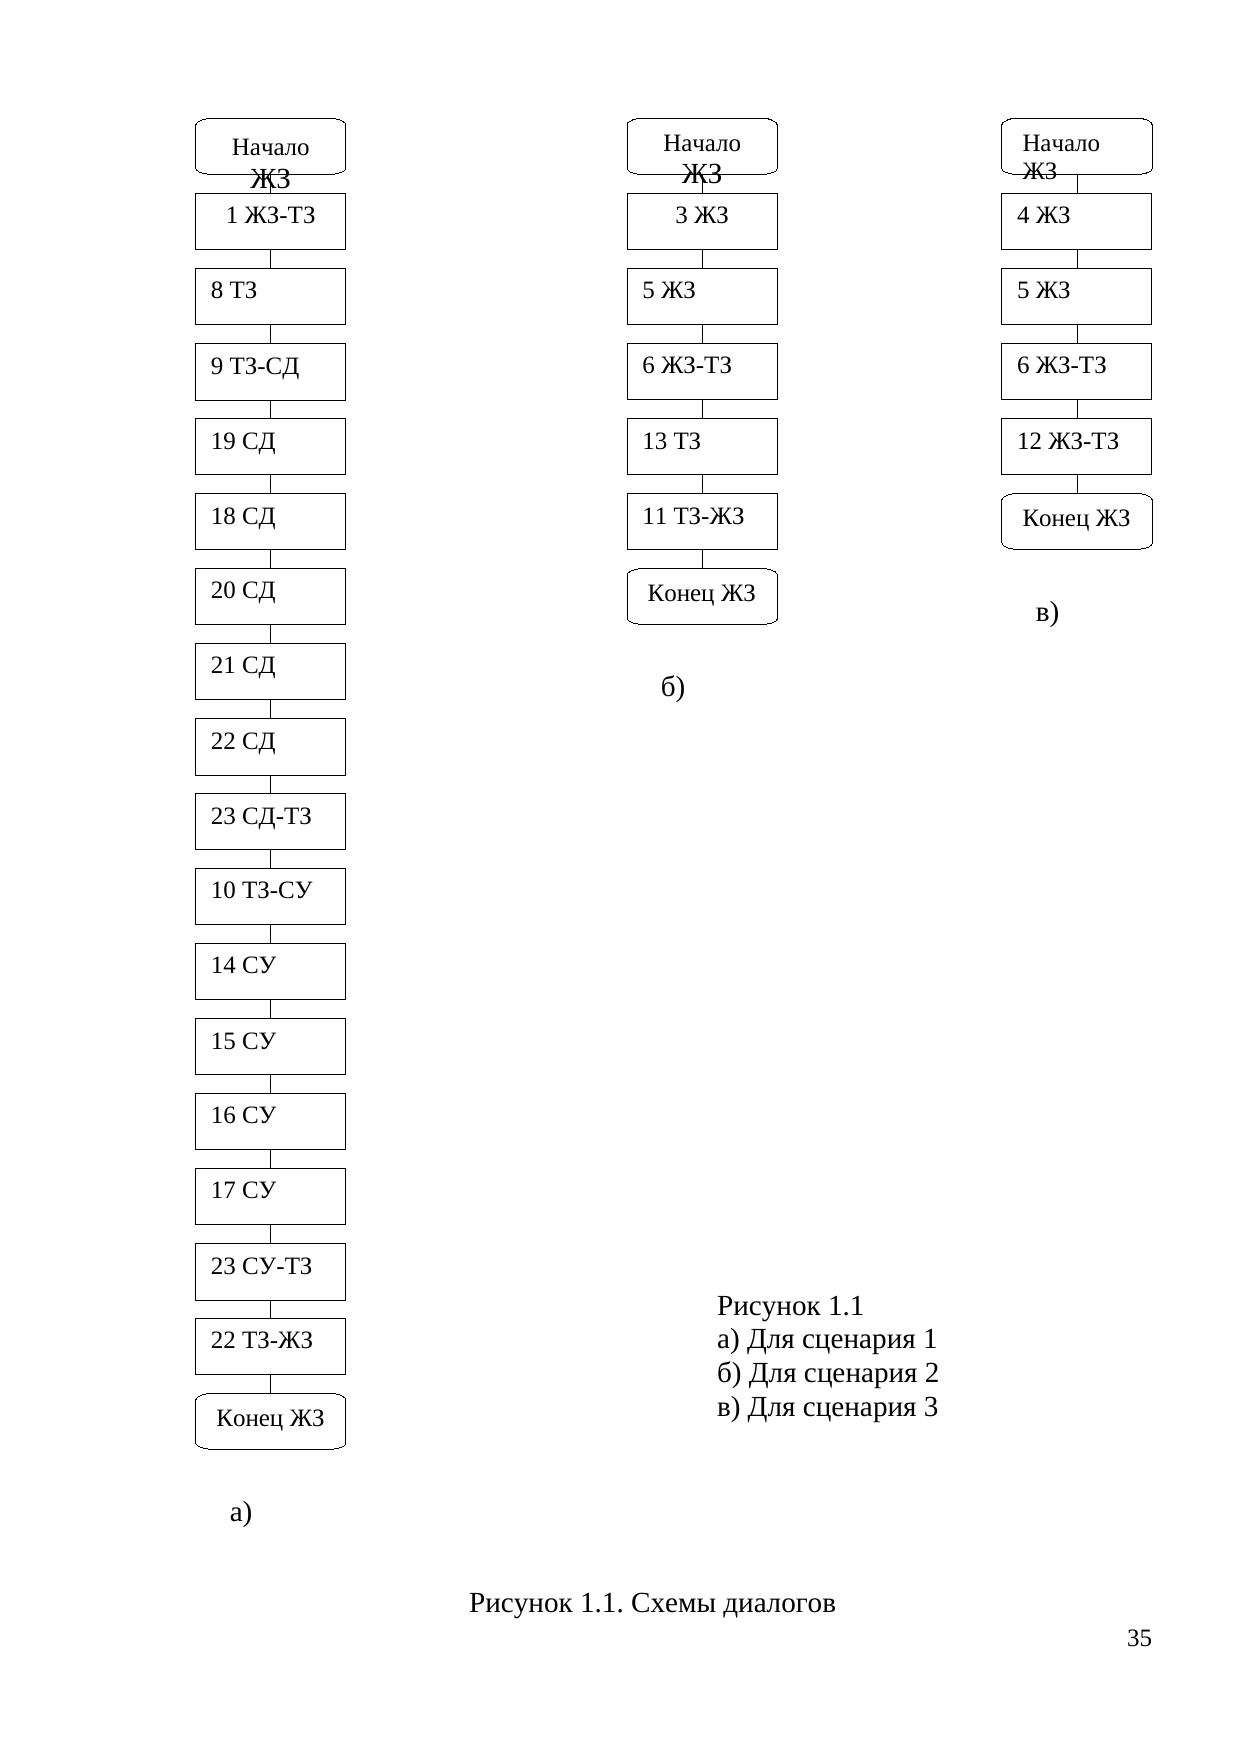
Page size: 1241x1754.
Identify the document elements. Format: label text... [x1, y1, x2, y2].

text Рисунок 1.1. Схемы диалогов [177, 1585, 1152, 1618]
